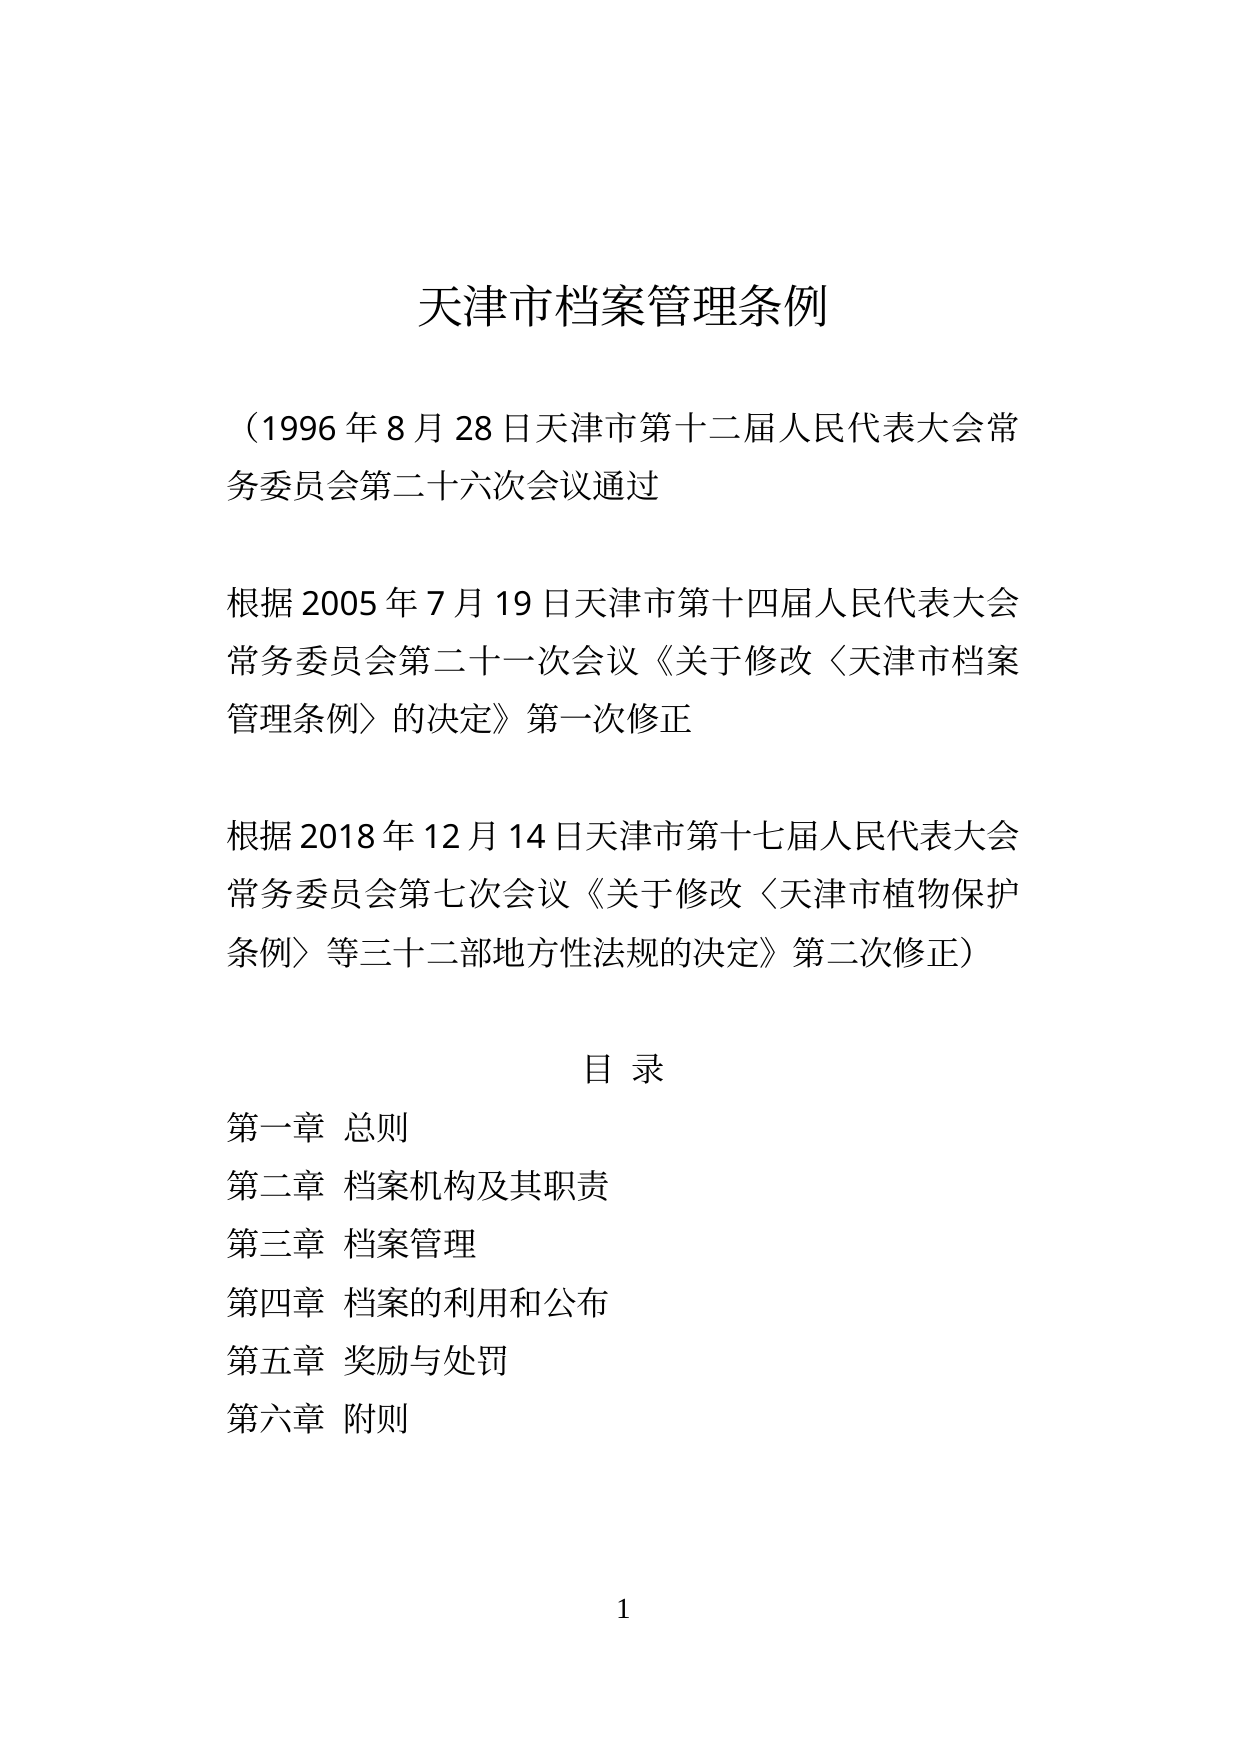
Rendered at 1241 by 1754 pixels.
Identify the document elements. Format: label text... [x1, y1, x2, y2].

text 第六章 附则 [226, 1385, 1087, 1443]
text 目 录 [159, 1035, 1087, 1093]
text 第四章 档案的利用和公布 [226, 1268, 1087, 1327]
text 第五章 奖励与处罚 [226, 1327, 1087, 1385]
text 第二章 档案机构及其职责 [226, 1152, 1087, 1210]
text 根据2018年12月14日天津市第十七届人民代表大会常务委员会第七次会议《关于修改〈天津市植物保护条例〉等三十二部地方性法规的决定》第二次修正） [226, 802, 1020, 977]
text 天津市档案管理条例 [159, 277, 1087, 335]
text （1996年8月28日天津市第十二届人民代表大会常务委员会第二十六次会议通过 [226, 393, 1020, 510]
text 根据2005年7月19日天津市第十四届人民代表大会常务委员会第二十一次会议《关于修改〈天津市档案管理条例〉的决定》第一次修正 [226, 568, 1020, 743]
text 第一章 总则 [226, 1093, 1087, 1152]
text 第三章 档案管理 [226, 1210, 1087, 1268]
